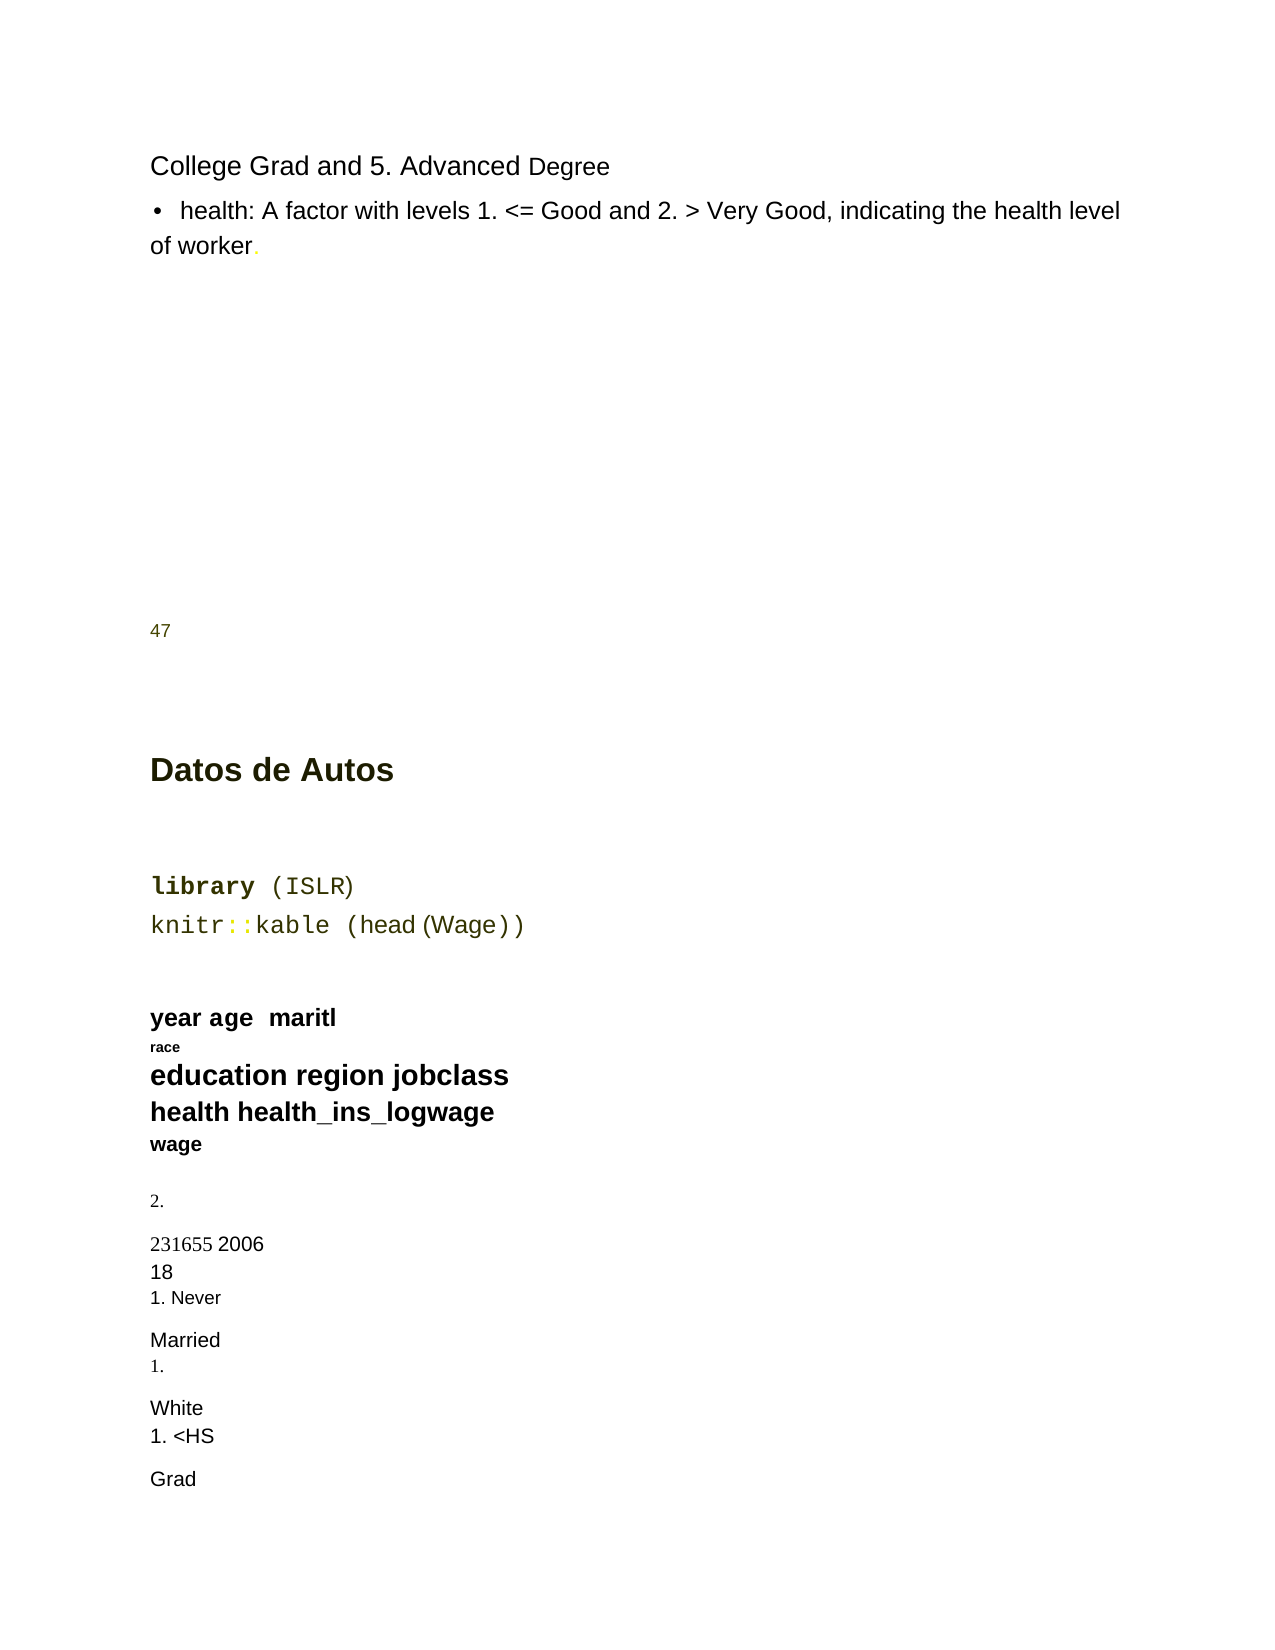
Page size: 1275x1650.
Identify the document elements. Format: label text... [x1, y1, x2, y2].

text 2. [150, 1190, 1125, 1212]
text • health: A factor with levels 1. <= Good and 2. > Very Good, indicating the health level of worker. [150, 196, 1125, 260]
text 1. Never [150, 1287, 1125, 1309]
text 18 [150, 1260, 1125, 1284]
text White [150, 1396, 1125, 1420]
text Grad [150, 1467, 1125, 1491]
text 1. <HS [150, 1424, 1125, 1448]
text health health_ins_logwage [150, 1096, 1125, 1128]
text knitr::kable (head (Wage)) [150, 911, 1125, 941]
text wage [150, 1132, 1125, 1156]
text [150, 150, 1125, 181]
text Married [150, 1328, 1125, 1352]
text 47 [150, 620, 1125, 642]
text race [150, 1038, 1125, 1055]
text year age maritl [150, 1003, 1125, 1034]
text 231655 2006 [150, 1232, 1125, 1256]
text library (ISLR) [150, 871, 1125, 902]
text education region jobclass [150, 1058, 1125, 1091]
text 1. [150, 1355, 1125, 1377]
text Datos de Autos [150, 750, 1125, 788]
